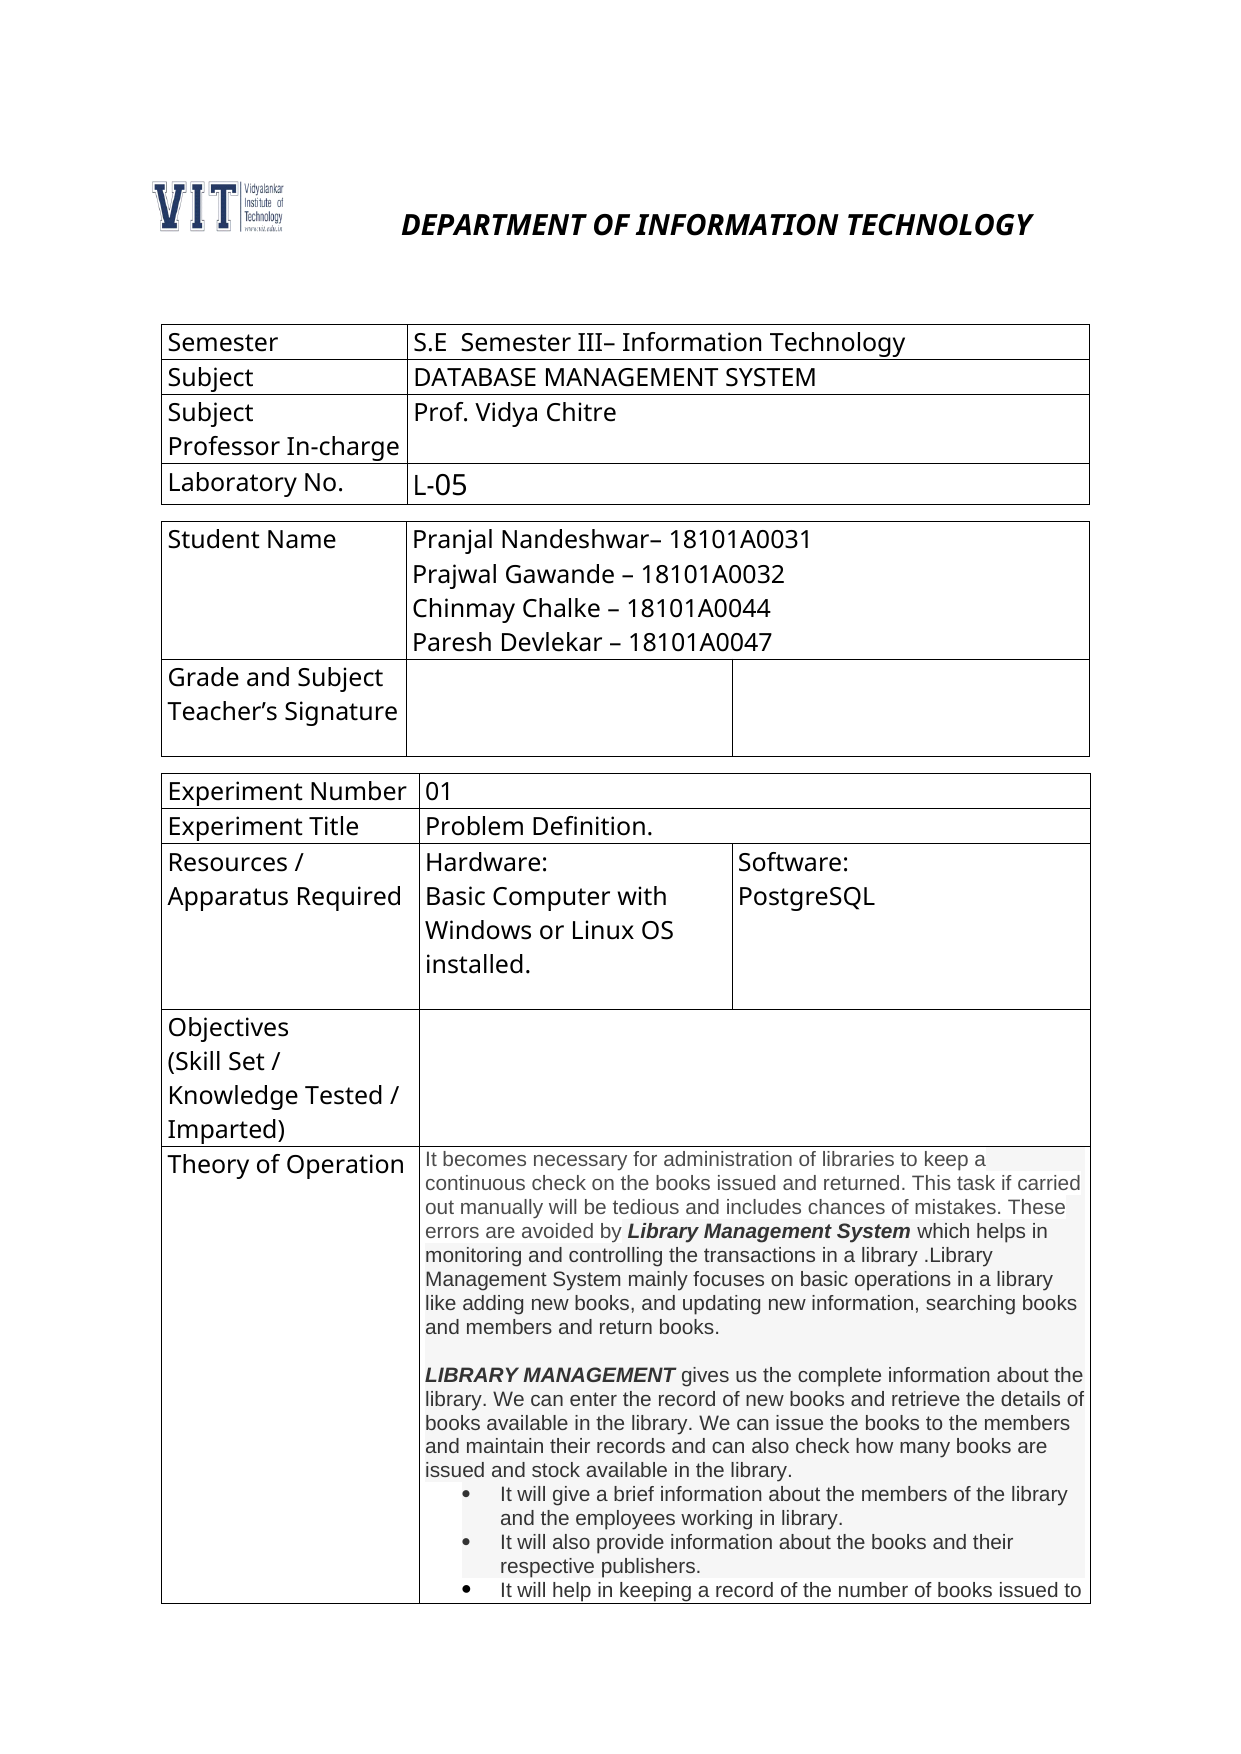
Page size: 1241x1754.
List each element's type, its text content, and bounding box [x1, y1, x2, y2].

table_cell Resources / Apparatus Required [162, 844, 419, 1008]
table_cell Objectives (Skill Set / Knowledge Tested / Imparted) [162, 1010, 419, 1146]
table_cell Grade and Subject Teacher’s Signature [162, 660, 406, 756]
table_cell [407, 660, 732, 756]
table_cell Prof. Vidya Chitre [408, 395, 1089, 463]
table_cell Experiment Title [162, 809, 419, 843]
table_cell Theory of Operation [162, 1147, 419, 1603]
table_cell Subject Professor In-charge [162, 395, 407, 463]
picture [150, 178, 293, 236]
table_header S.E Semester III– Information Technology [408, 325, 1089, 359]
table_header 01 [420, 774, 1090, 808]
table_cell Hardware: Basic Computer with Windows or Linux OS installed. [420, 844, 732, 1008]
table_cell Problem Definition. [420, 809, 1090, 843]
table_cell Subject [162, 360, 407, 394]
table_cell Software: PostgreSQL [733, 844, 1090, 1008]
table_header Semester [162, 325, 407, 359]
table_header Pranjal Nandeshwar– 18101A0031 Prajwal Gawande – 18101A0032 Chinmay Chalke – 18101A0044 Paresh Devlekar – 18101A0047 [407, 522, 1089, 658]
table_header Experiment Number [162, 774, 419, 808]
text DEPARTMENT OF INFORMATION TECHNOLOGY [150, 178, 1090, 244]
table_cell DATABASE MANAGEMENT SYSTEM [408, 360, 1089, 394]
table_cell L-05 [408, 464, 1089, 504]
table_cell Laboratory No. [162, 464, 407, 504]
table_cell [420, 1010, 1090, 1146]
table_cell [733, 660, 1089, 756]
table_header Student Name [162, 522, 406, 658]
